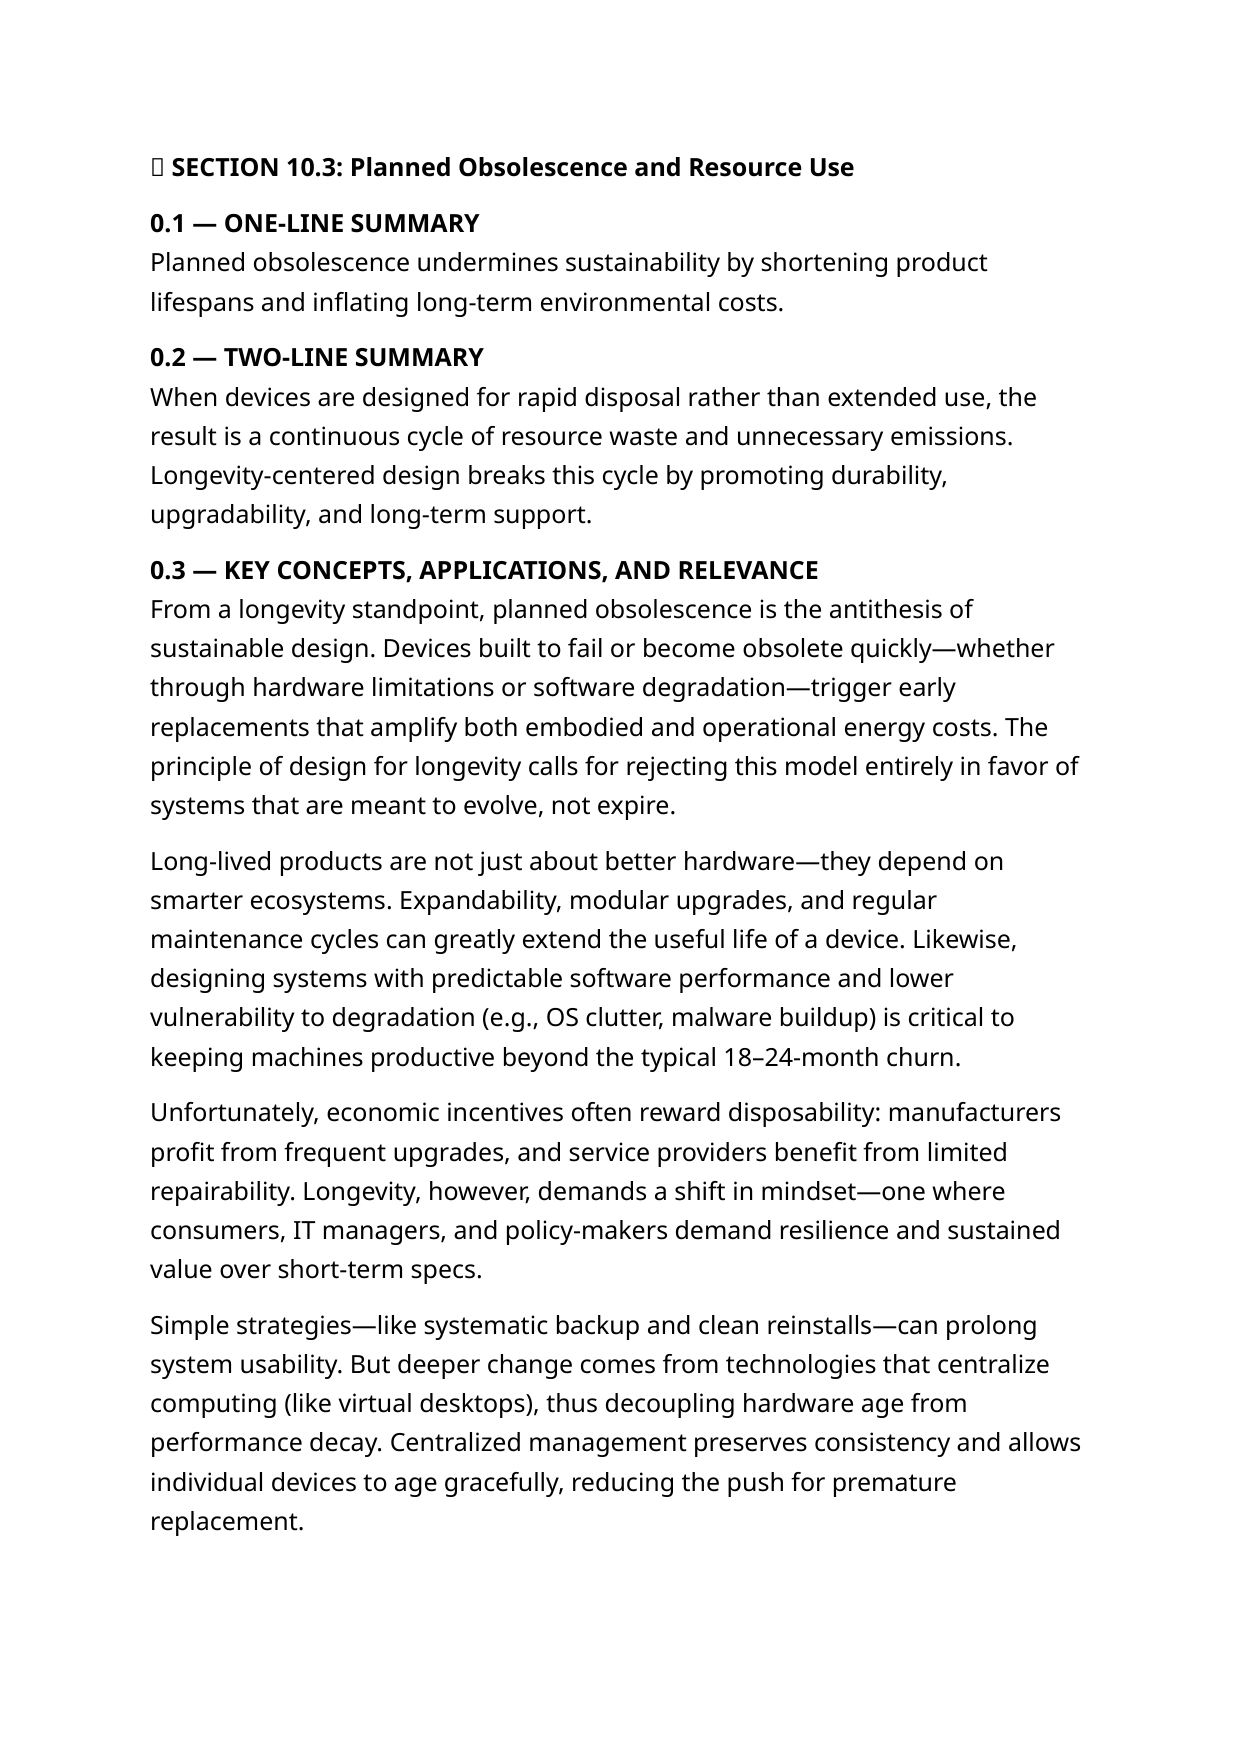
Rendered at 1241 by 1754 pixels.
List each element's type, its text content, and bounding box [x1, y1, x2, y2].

text Simple strategies—like systematic backup and clean reinstalls—can prolong system usability. But deeper change comes from technologies that centralize computing (like virtual desktops), thus decoupling hardware age from performance decay. Centralized management preserves consistency and allows individual devices to age gracefully, reducing the push for premature replacement. [150, 1307, 1090, 1537]
text 🔸 SECTION 10.3: Planned Obsolescence and Resource Use [150, 150, 1090, 184]
text 0.3 — KEY CONCEPTS, APPLICATIONS, AND RELEVANCE From a longevity standpoint, planned obsolescence is the antithesis of sustainable design. Devices built to fail or become obsolete quickly—whether through hardware limitations or software degradation—trigger early replacements that amplify both embodied and operational energy costs. The principle of design for longevity calls for rejecting this model entirely in favor of systems that are meant to evolve, not expire. [150, 552, 1090, 822]
text Long-lived products are not just about better hardware—they depend on smarter ecosystems. Expandability, modular upgrades, and regular maintenance cycles can greatly extend the useful life of a device. Likewise, designing systems with predictable software performance and lower vulnerability to degradation (e.g., OS clutter, malware buildup) is critical to keeping machines productive beyond the typical 18–24-month churn. [150, 843, 1090, 1073]
text 0.2 — TWO-LINE SUMMARY When devices are designed for rapid disposal rather than extended use, the result is a continuous cycle of resource waste and unnecessary emissions. Longevity-centered design breaks this cycle by promoting durability, upgradability, and long-term support. [150, 340, 1090, 531]
text 0.1 — ONE-LINE SUMMARY Planned obsolescence undermines sustainability by shortening product lifespans and inflating long-term environmental costs. [150, 206, 1090, 318]
text Unfortunately, economic incentives often reward disposability: manufacturers profit from frequent upgrades, and service providers benefit from limited repairability. Longevity, however, demands a shift in mindset—one where consumers, IT managers, and policy-makers demand resilience and sustained value over short-term specs. [150, 1095, 1090, 1286]
